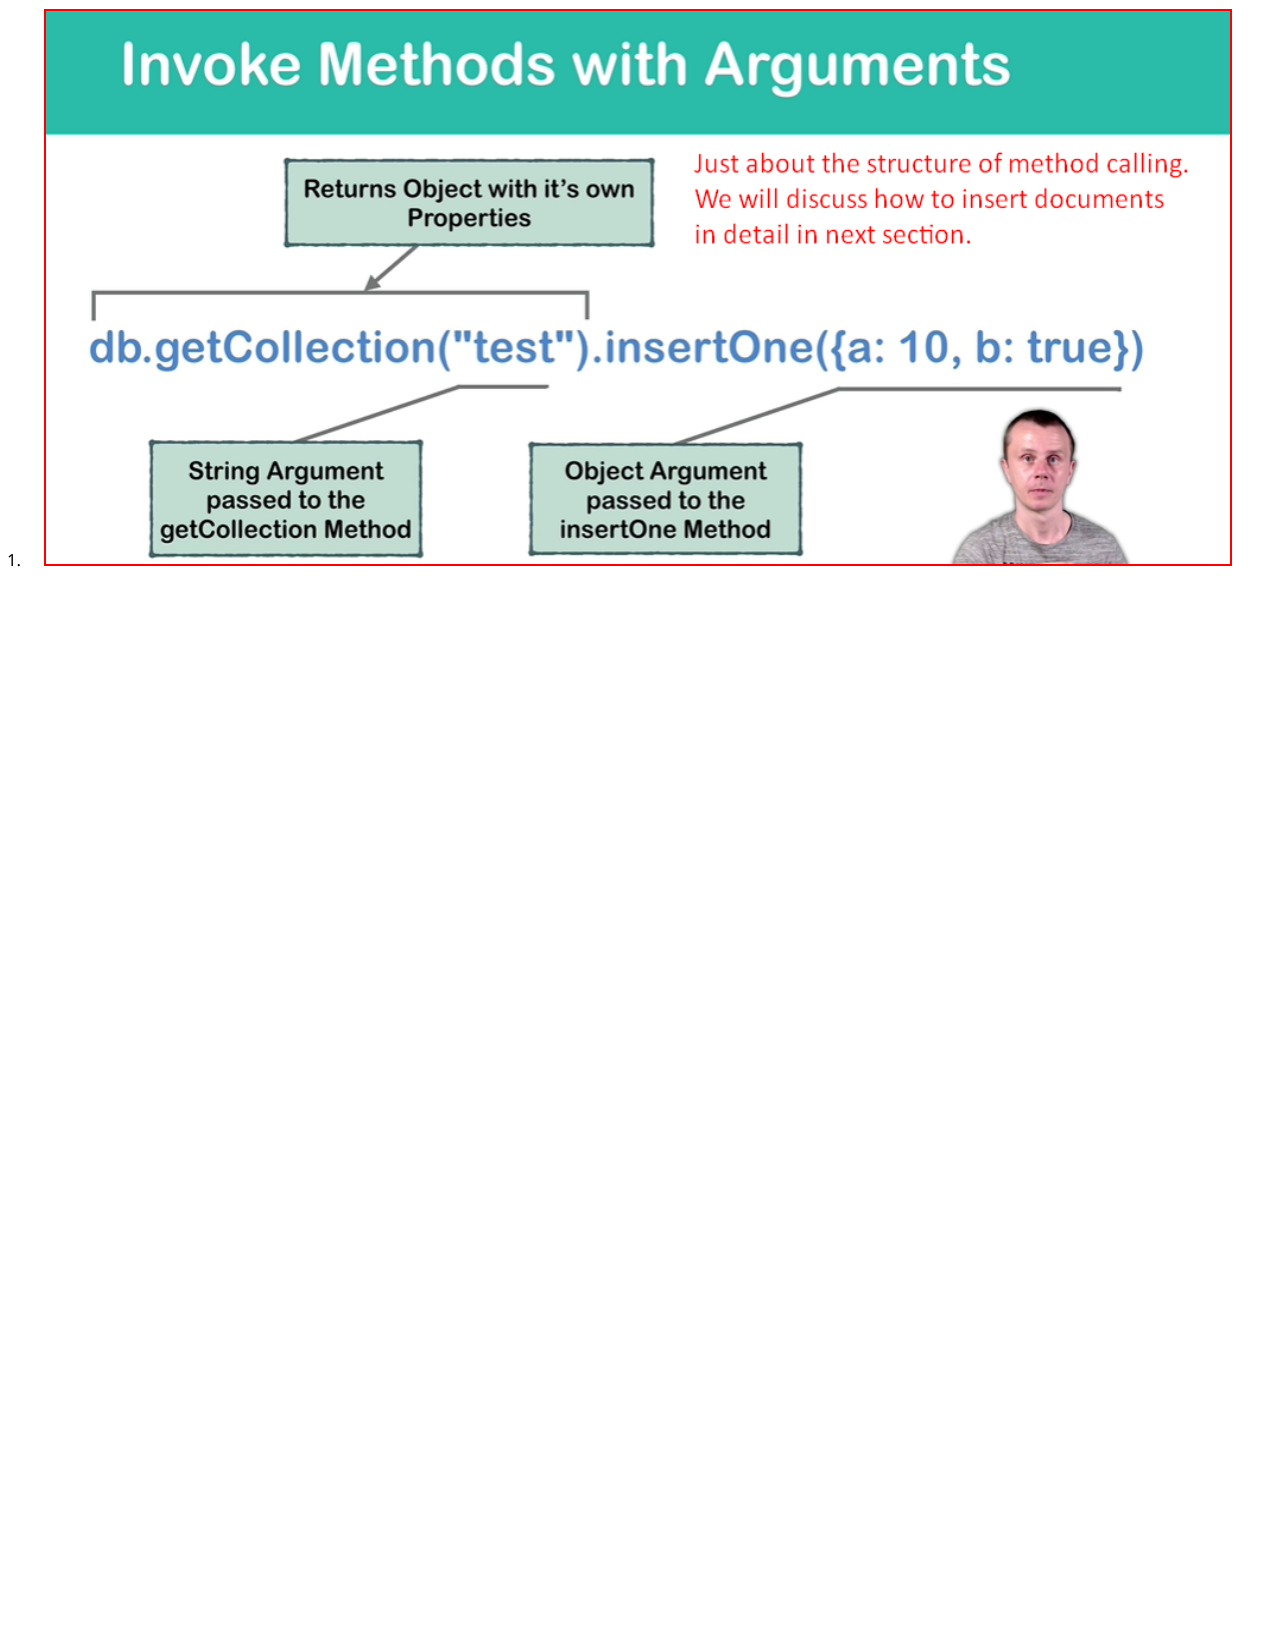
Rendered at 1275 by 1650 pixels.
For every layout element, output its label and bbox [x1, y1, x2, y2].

picture [46, 11, 1230, 564]
